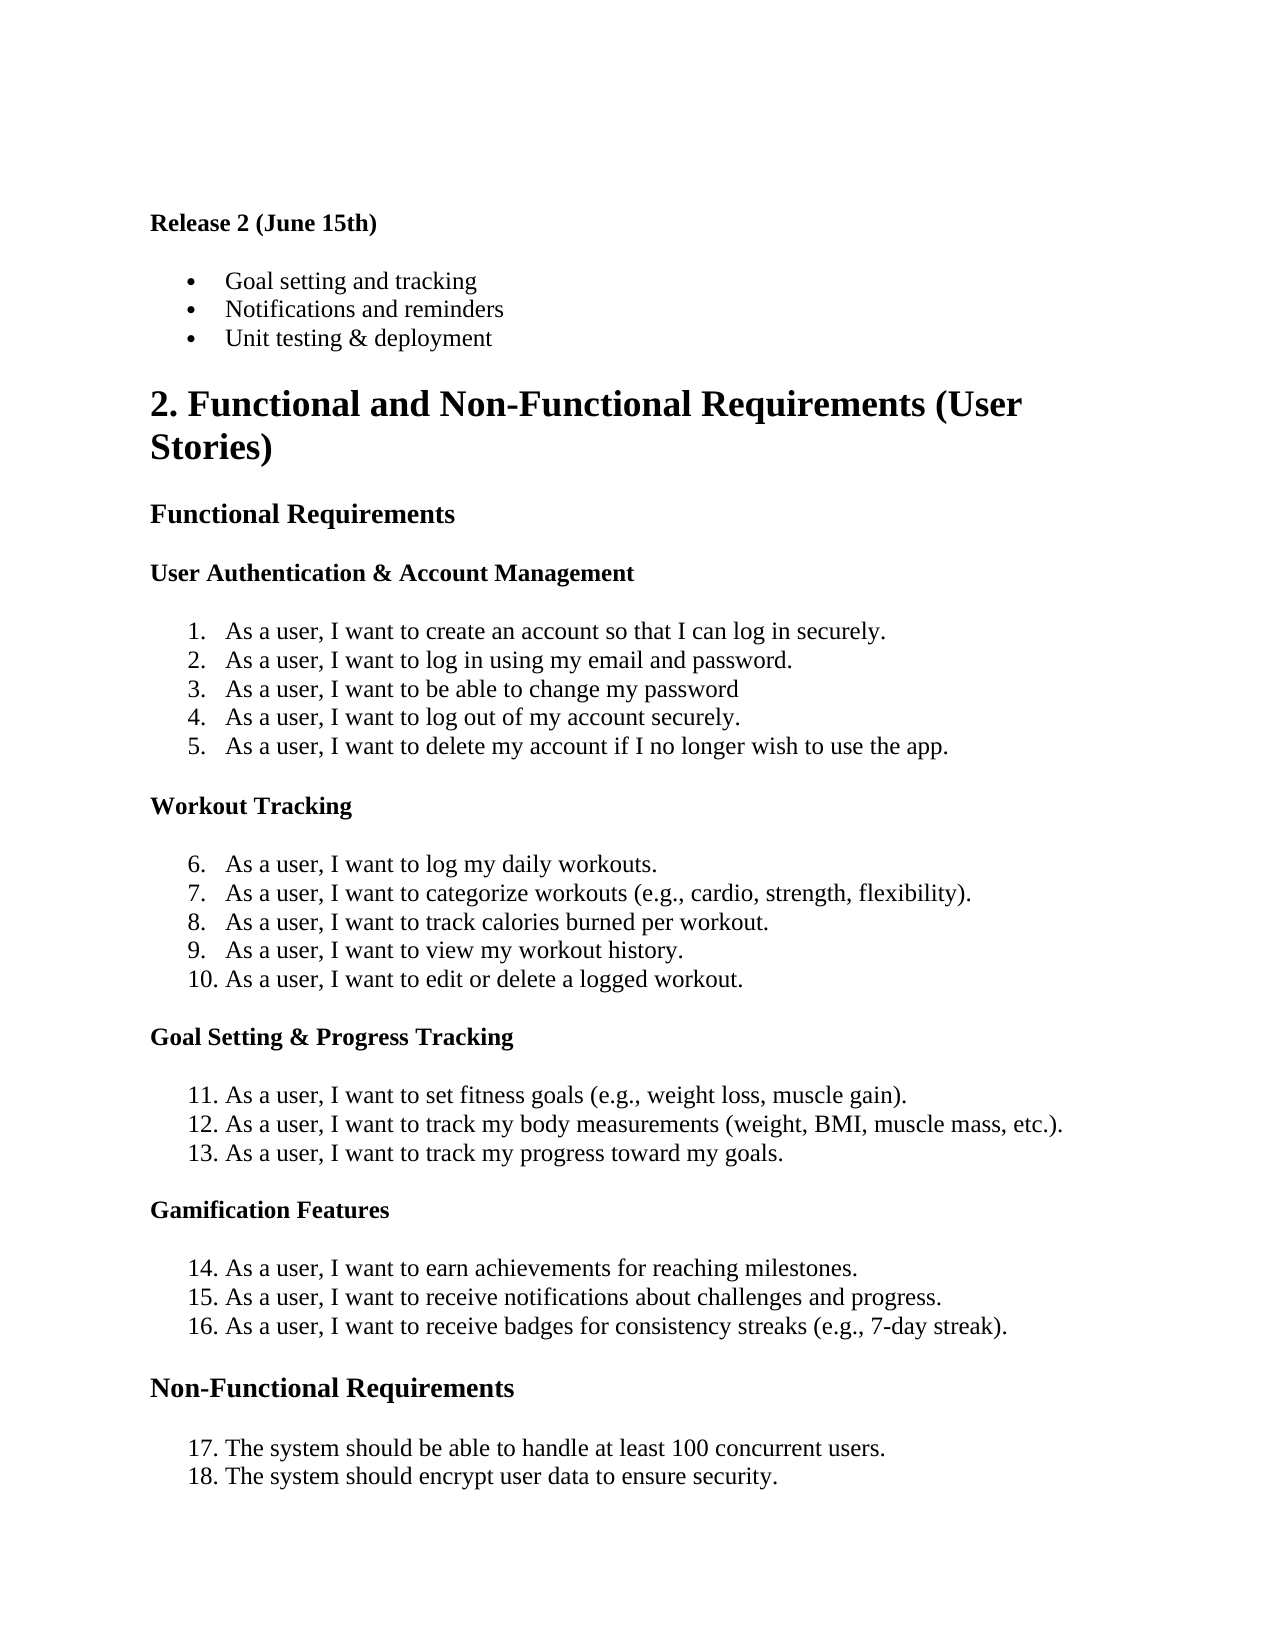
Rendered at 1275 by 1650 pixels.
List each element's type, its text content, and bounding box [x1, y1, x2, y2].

text Gamification Features [150, 1196, 1125, 1224]
list As a user, I want to delete my account if I no longer wish to use the app. [187, 731, 1125, 760]
list As a user, I want to view my workout history. [187, 936, 1125, 964]
list As a user, I want to edit or delete a logged workout. [187, 964, 1125, 993]
list As a user, I want to log in using my email and password. [187, 645, 1125, 674]
text Non-Functional Requirements [150, 1371, 1125, 1403]
list As a user, I want to receive notifications about challenges and progress. [187, 1282, 1125, 1311]
list As a user, I want to categorize workouts (e.g., cardio, strength, flexibility). [187, 878, 1125, 907]
text Goal Setting & Progress Tracking [150, 1022, 1125, 1051]
list Notifications and reminders [187, 294, 1125, 323]
list As a user, I want to create an account so that I can log in securely. [187, 616, 1125, 645]
text Release 2 (June 15th) [150, 208, 1125, 237]
list As a user, I want to log my daily workouts. [187, 849, 1125, 878]
list As a user, I want to log out of my account securely. [187, 702, 1125, 731]
list Goal setting and tracking [187, 266, 1125, 294]
list As a user, I want to track my body measurements (weight, BMI, muscle mass, etc.). [187, 1109, 1125, 1138]
list As a user, I want to earn achievements for reaching milestones. [187, 1253, 1125, 1282]
list The system should encrypt user data to ensure security. [187, 1461, 1125, 1490]
list The system should be able to handle at least 100 concurrent users. [187, 1433, 1125, 1461]
text Functional Requirements [150, 497, 1125, 529]
list As a user, I want to track calories burned per workout. [187, 907, 1125, 936]
text 2. Functional and Non-Functional Requirements (User Stories) [150, 381, 1125, 467]
list As a user, I want to be able to change my password [187, 674, 1125, 702]
text User Authentication & Account Management [150, 558, 1125, 587]
text Workout Tracking [150, 791, 1125, 820]
list Unit testing & deployment [187, 323, 1125, 352]
list As a user, I want to track my progress toward my goals. [187, 1138, 1125, 1166]
list As a user, I want to receive badges for consistency streaks (e.g., 7-day streak). [187, 1311, 1125, 1340]
list As a user, I want to set fitness goals (e.g., weight loss, muscle gain). [187, 1080, 1125, 1109]
